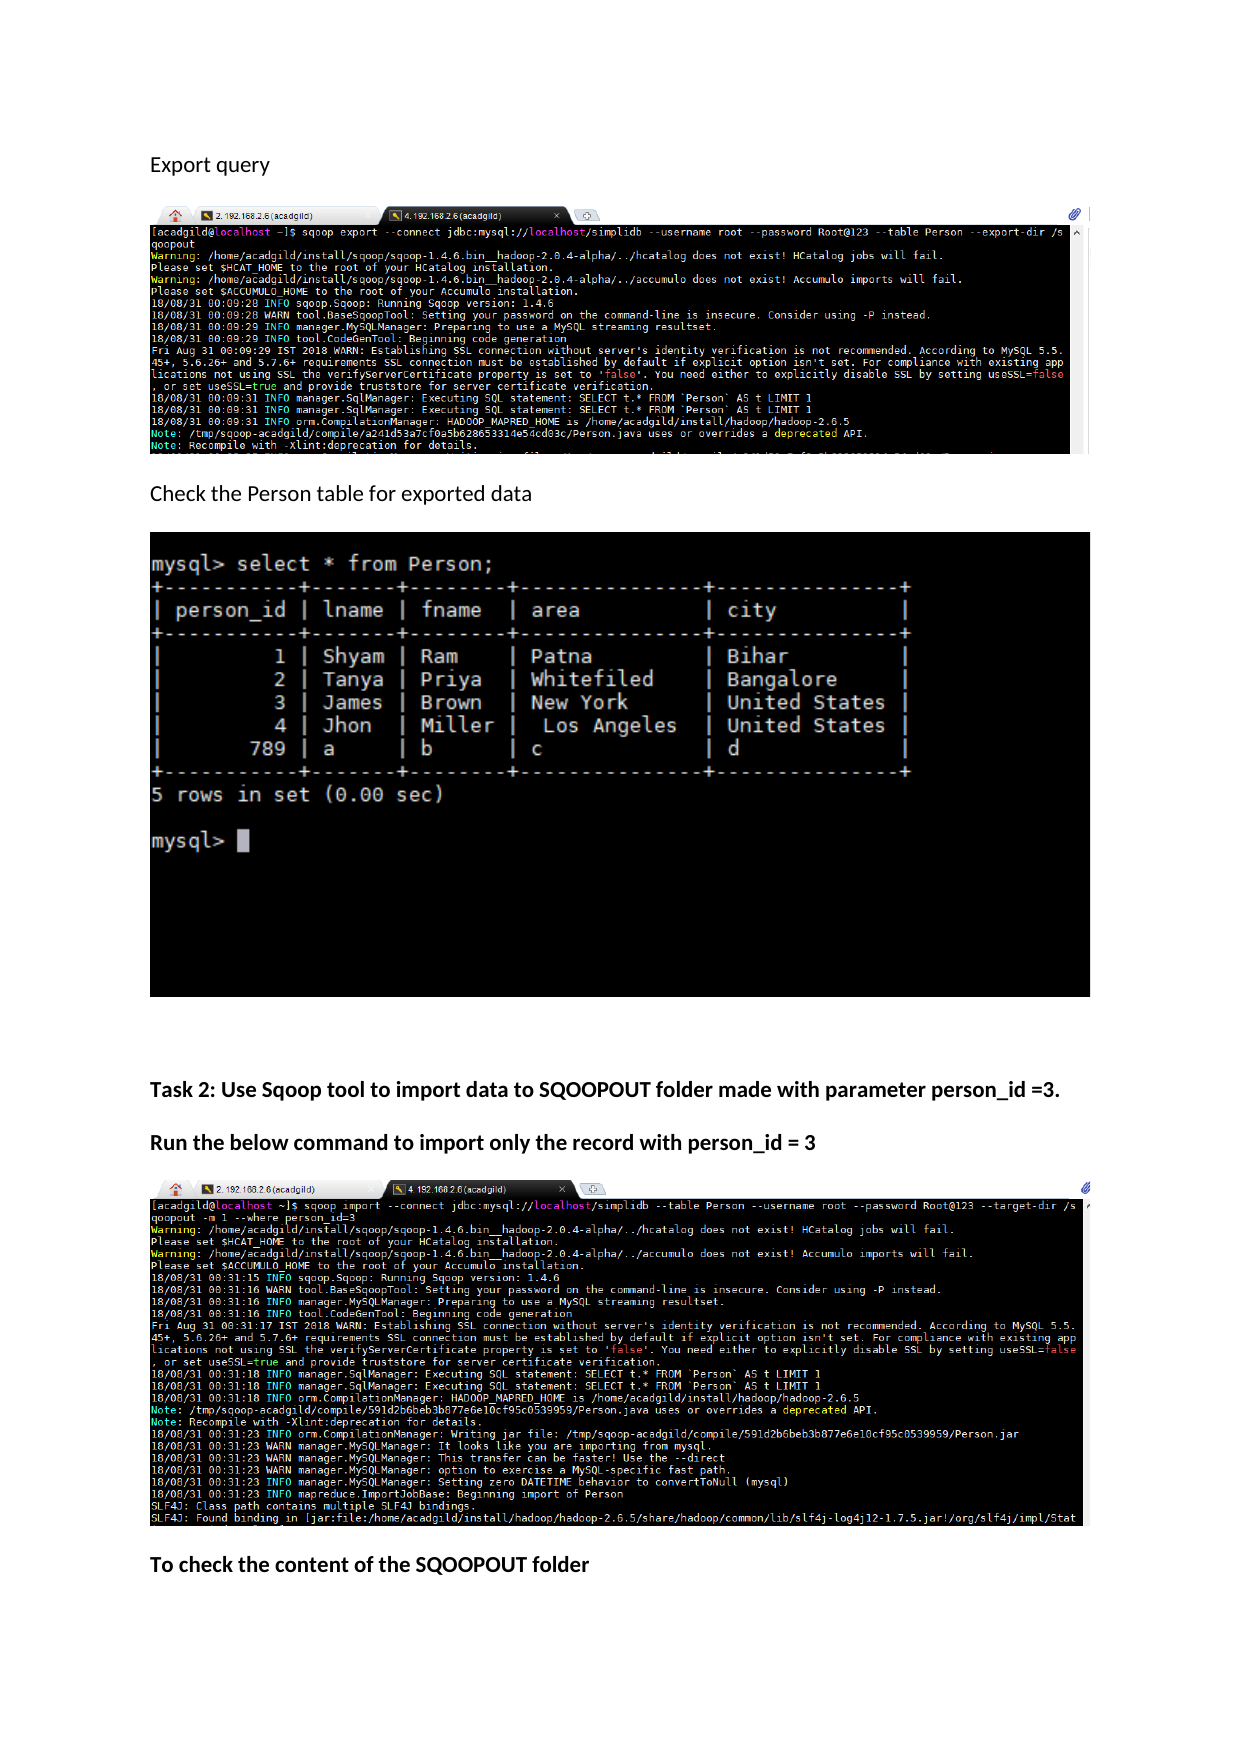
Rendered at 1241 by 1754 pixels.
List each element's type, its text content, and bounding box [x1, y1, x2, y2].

picture [150, 532, 1091, 997]
picture [150, 203, 1091, 454]
text Check the Person table for exported data [150, 479, 1090, 507]
text Task 2: Use Sqoop tool to import data to SQOOPOUT folder made with parameter person_id =3. [150, 1075, 1090, 1103]
picture [150, 1180, 1091, 1526]
text To check the content of the SQOOPOUT folder [150, 1550, 1090, 1578]
text Run the below command to import only the record with person_id = 3 [150, 1128, 1090, 1156]
text Export query [150, 150, 1090, 178]
